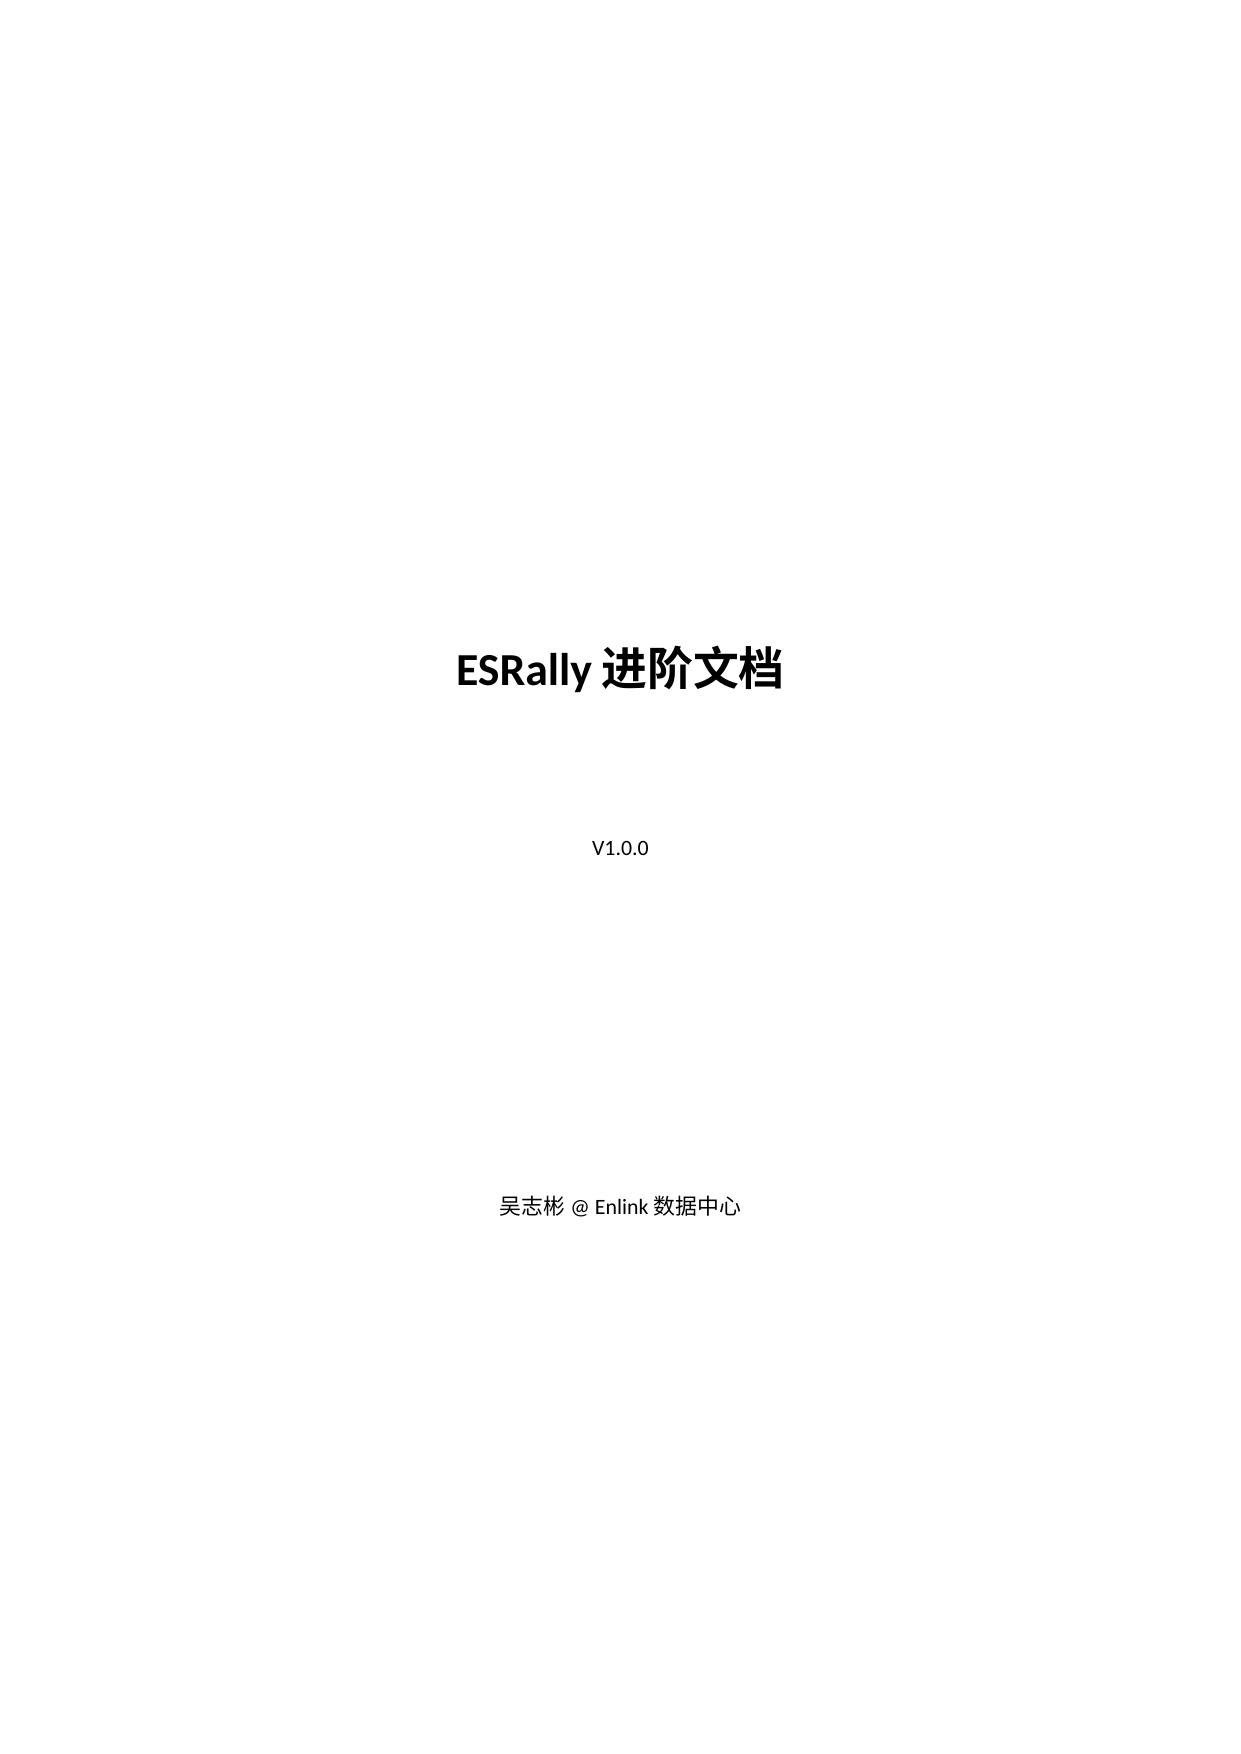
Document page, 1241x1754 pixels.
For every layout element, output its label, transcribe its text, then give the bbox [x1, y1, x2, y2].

text ESRally进阶文档 [187, 617, 1053, 714]
text 吴志彬 @ Enlink 数据中心 [187, 1188, 1053, 1221]
text V1.0.0 [187, 831, 1053, 863]
